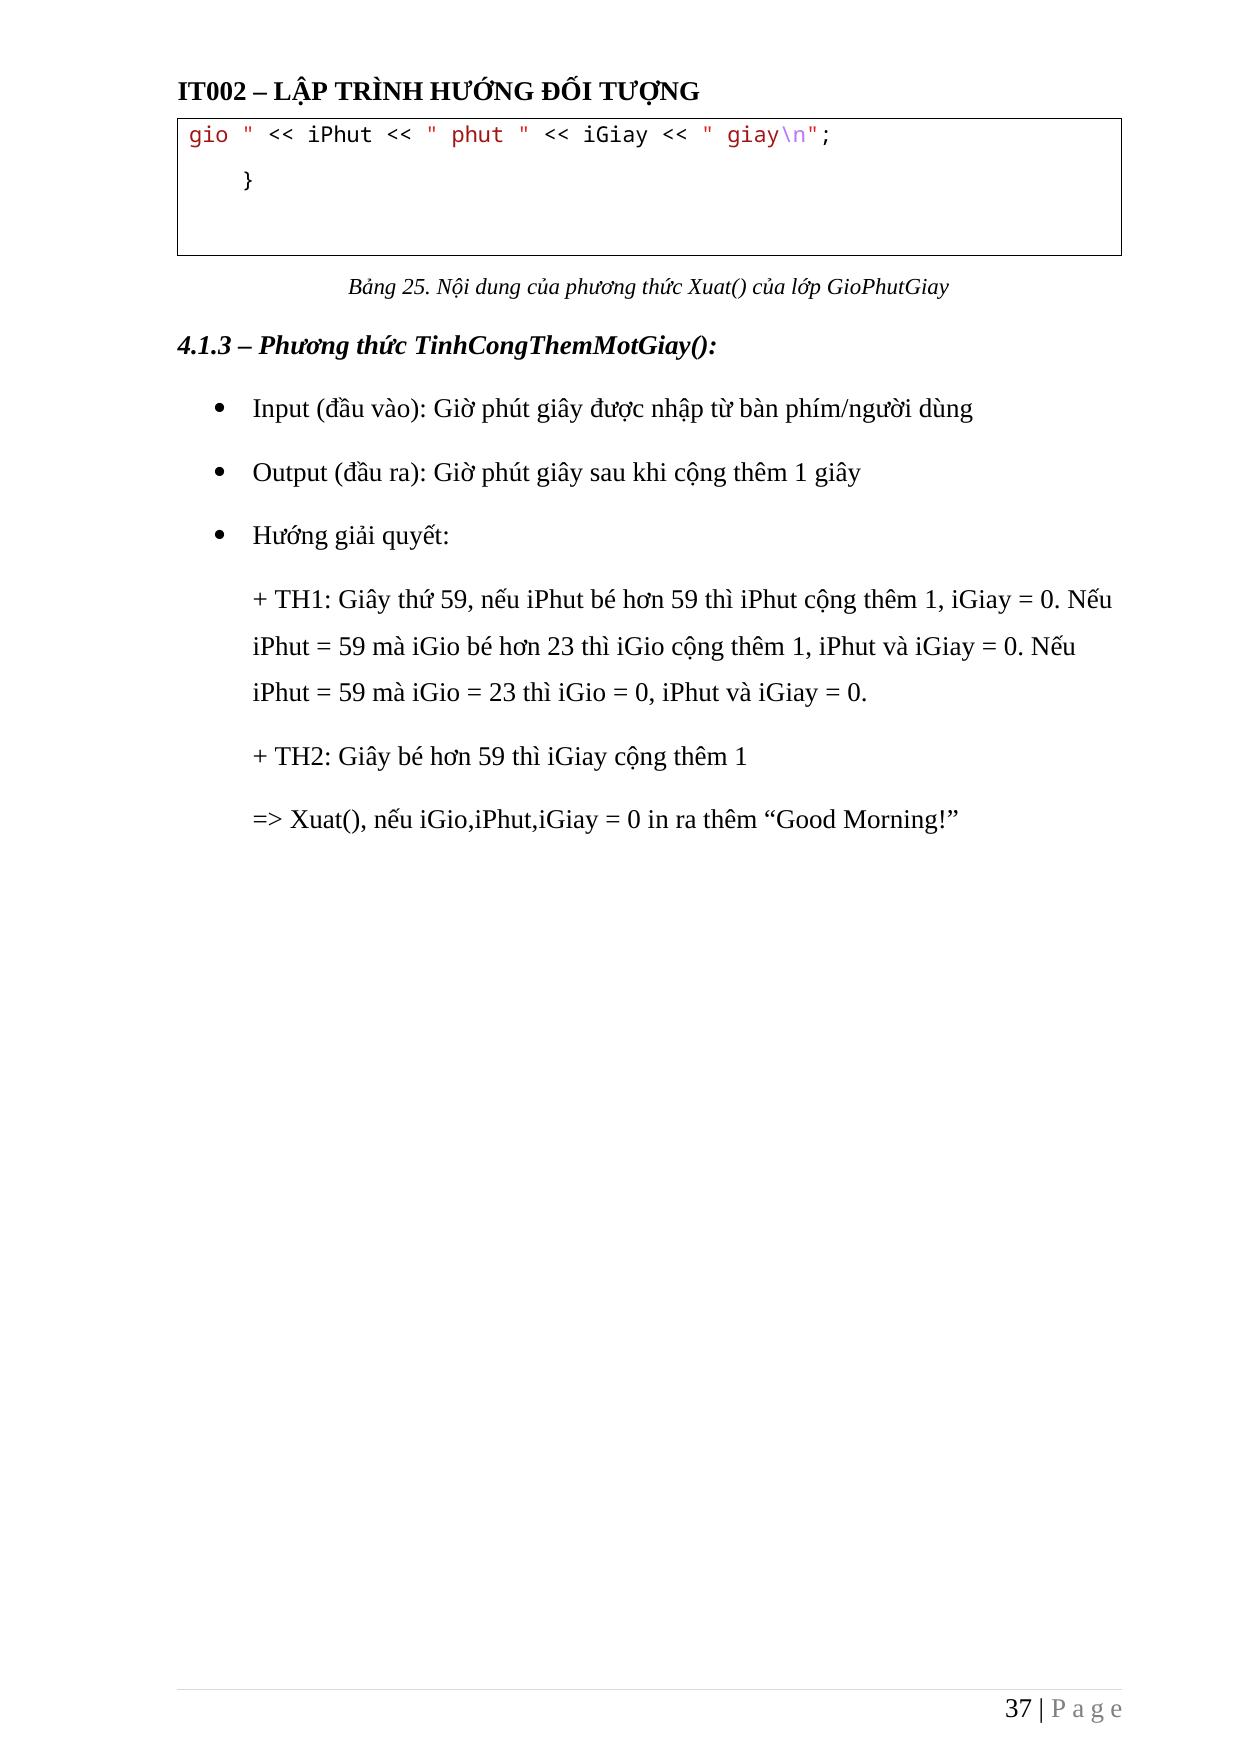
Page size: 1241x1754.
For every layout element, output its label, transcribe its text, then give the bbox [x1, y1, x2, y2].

subtitle => Xuat(), nếu iGio,iPhut,iGiay = 0 in ra thêm “Good Morning!” [252, 803, 1122, 834]
text Bảng 25. Nội dung của phương thức Xuat() của lớp GioPhutGiay [177, 273, 1122, 299]
subtitle + TH1: Giây thứ 59, nếu iPhut bé hơn 59 thì iPhut cộng thêm 1, iGiay = 0. Nếu iPhut = 59 mà iGio bé hơn 23 thì iGio cộng thêm 1, iPhut và iGiay = 0. Nếu iPhut = 59 mà iGio = 23 thì iGio = 0, iPhut và iGiay = 0. [252, 583, 1122, 707]
table_header void Xuat() { cout << "Thoi gian sau khi cong them 1 giay la: " << iGio << " gio " << iPhut << " phut " << iGiay << " giay\n"; } [178, 119, 1121, 255]
subtitle + TH2: Giây bé hơn 59 thì iGiay cộng thêm 1 [252, 740, 1122, 771]
subtitle Output (đầu ra): Giờ phút giây sau khi cộng thêm 1 giây [215, 456, 1122, 487]
subtitle Input (đầu vào): Giờ phút giây được nhập từ bàn phím/người dùng [215, 392, 1122, 424]
subtitle Hướng giải quyết: [215, 519, 1122, 551]
subtitle 4.1.3 – Phương thức TinhCongThemMotGiay(): [177, 329, 1122, 360]
